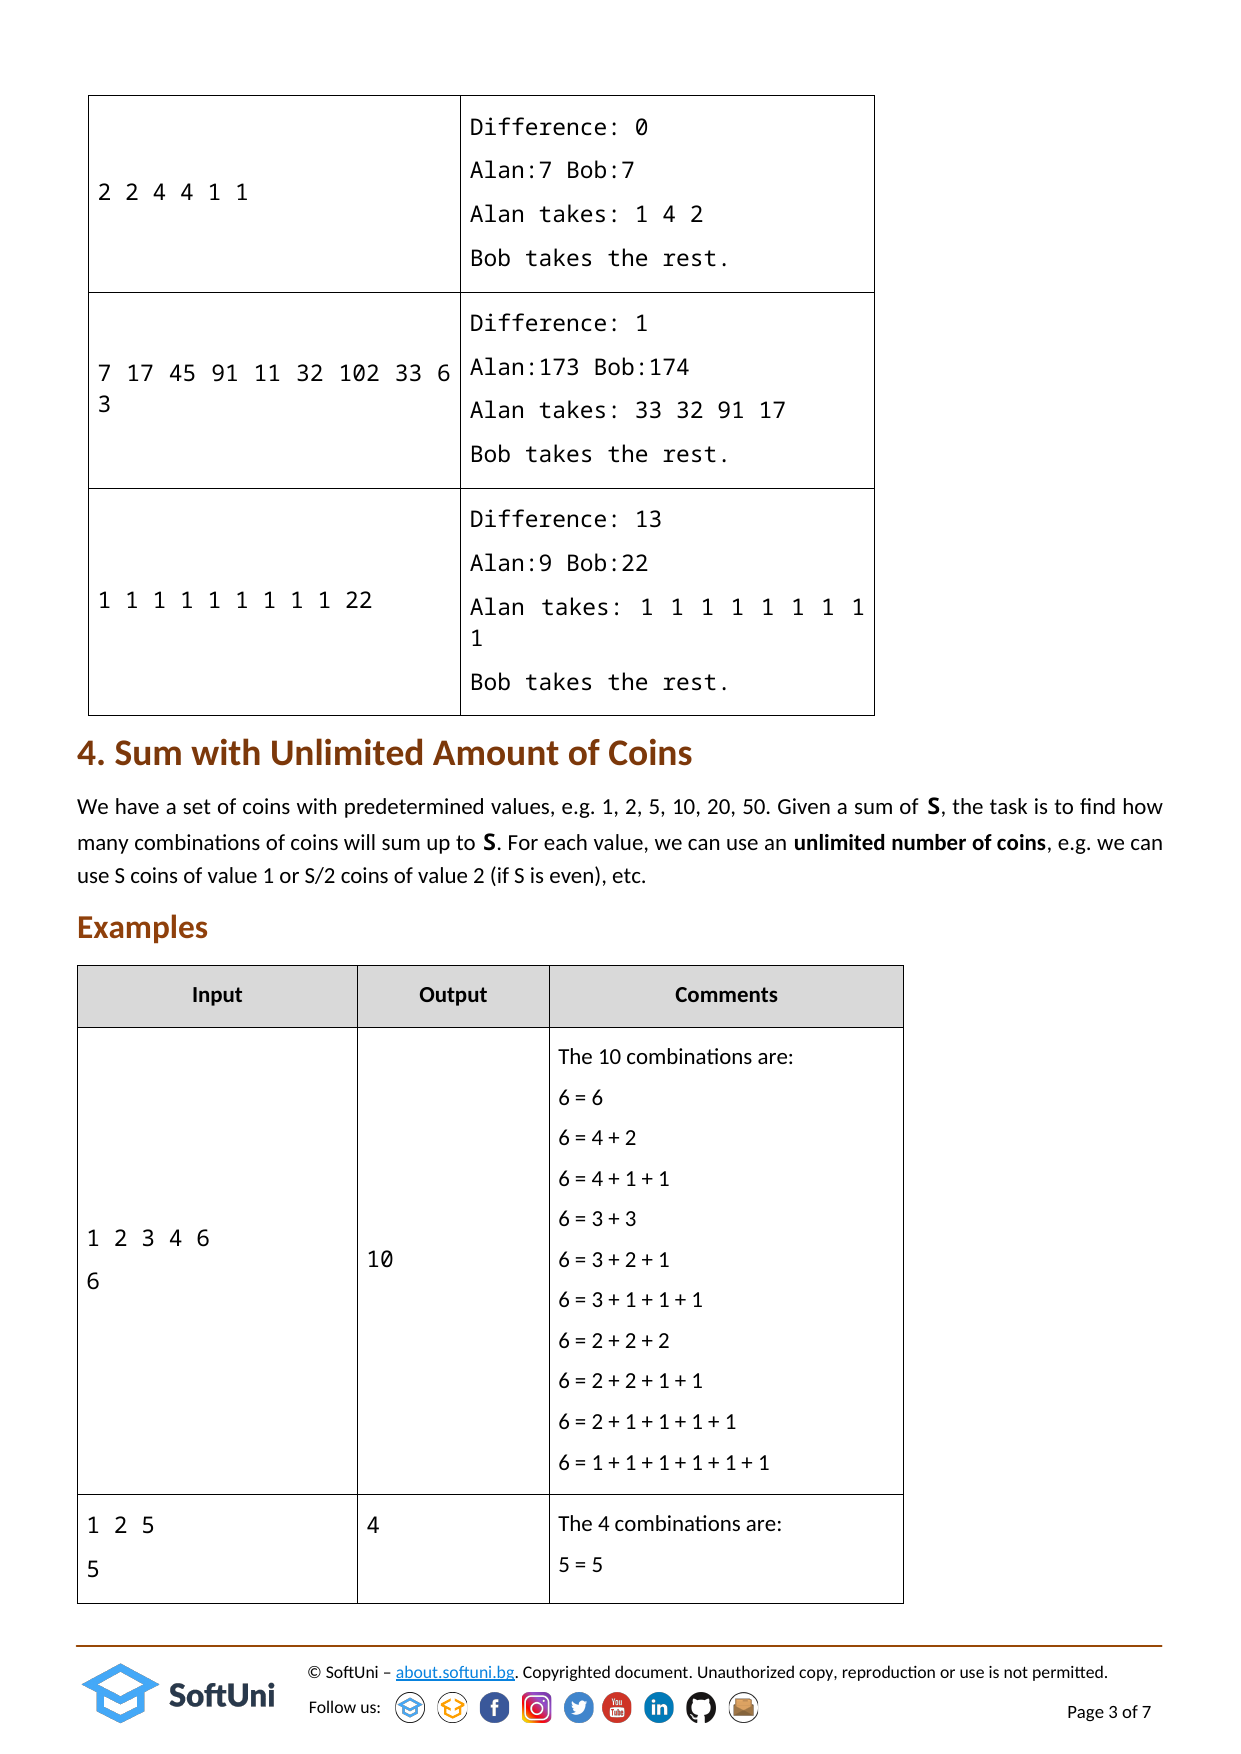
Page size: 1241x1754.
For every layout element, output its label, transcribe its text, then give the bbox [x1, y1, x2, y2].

table_header Input [78, 966, 357, 1027]
table_cell 1 1 1 1 1 1 1 1 1 22 [89, 489, 460, 715]
text Examples [77, 906, 1163, 947]
picture [75, 1658, 281, 1729]
subtitle Sum with Unlimited Amount of Coins [77, 729, 1163, 775]
table_cell Difference: 0 Alan:7 Bob:7 Alan takes: 1 4 2 Bob takes the rest. [461, 96, 874, 292]
text We have a set of coins with predetermined values, e.g. 1, 2, 5, 10, 20, 50. Given a sum of S, the task is to find how many combinations of coins will sum up to S. For each value, we can use an unlimited number of coins, e.g. we can use S coins of value 1 or S/2 coins of value 2 (if S is even), etc. [77, 790, 1163, 889]
table_cell 10 [358, 1028, 549, 1494]
picture [658, 1705, 667, 1714]
picture [665, 1692, 674, 1701]
picture [479, 1692, 510, 1723]
table_header Comments [550, 966, 903, 1027]
picture [728, 1692, 759, 1723]
picture [395, 1692, 425, 1723]
table_cell The 10 combinations are: 6 = 6 6 = 4 + 2 6 = 4 + 1 + 1 6 = 3 + 3 6 = 3 + 2 + 1 6 = 3 + 1 + 1 + 1 6 = 2 + 2 + 2 6 = 2 + 2 + 1 + 1 6 = 2 + 1 + 1 + 1 + 1 6 = 1 + 1 + 1 + 1 + 1 + 1 [550, 1028, 903, 1494]
table_cell 1 2 3 4 6 6 [78, 1028, 357, 1494]
table_cell 7 17 45 91 11 32 102 33 6 3 [89, 293, 460, 488]
picture [644, 1692, 653, 1701]
picture [564, 1692, 594, 1723]
table_cell 4 [358, 1495, 549, 1603]
table_cell 1 2 5 5 [78, 1495, 357, 1603]
picture [665, 1714, 674, 1723]
table_header Output [358, 966, 549, 1027]
picture [602, 1692, 632, 1723]
picture [437, 1692, 468, 1723]
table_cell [550, 1495, 903, 1603]
table_cell Difference: 13 Alan:9 Bob:22 Alan takes: 1 1 1 1 1 1 1 1 1 Bob takes the rest. [461, 489, 874, 715]
table_cell Difference: 1 Alan:173 Bob:174 Alan takes: 33 32 91 17 Bob takes the rest. [461, 293, 874, 488]
table_cell 2 2 4 4 1 1 [89, 96, 460, 292]
picture [686, 1692, 716, 1723]
picture [644, 1714, 653, 1723]
picture [522, 1692, 552, 1723]
